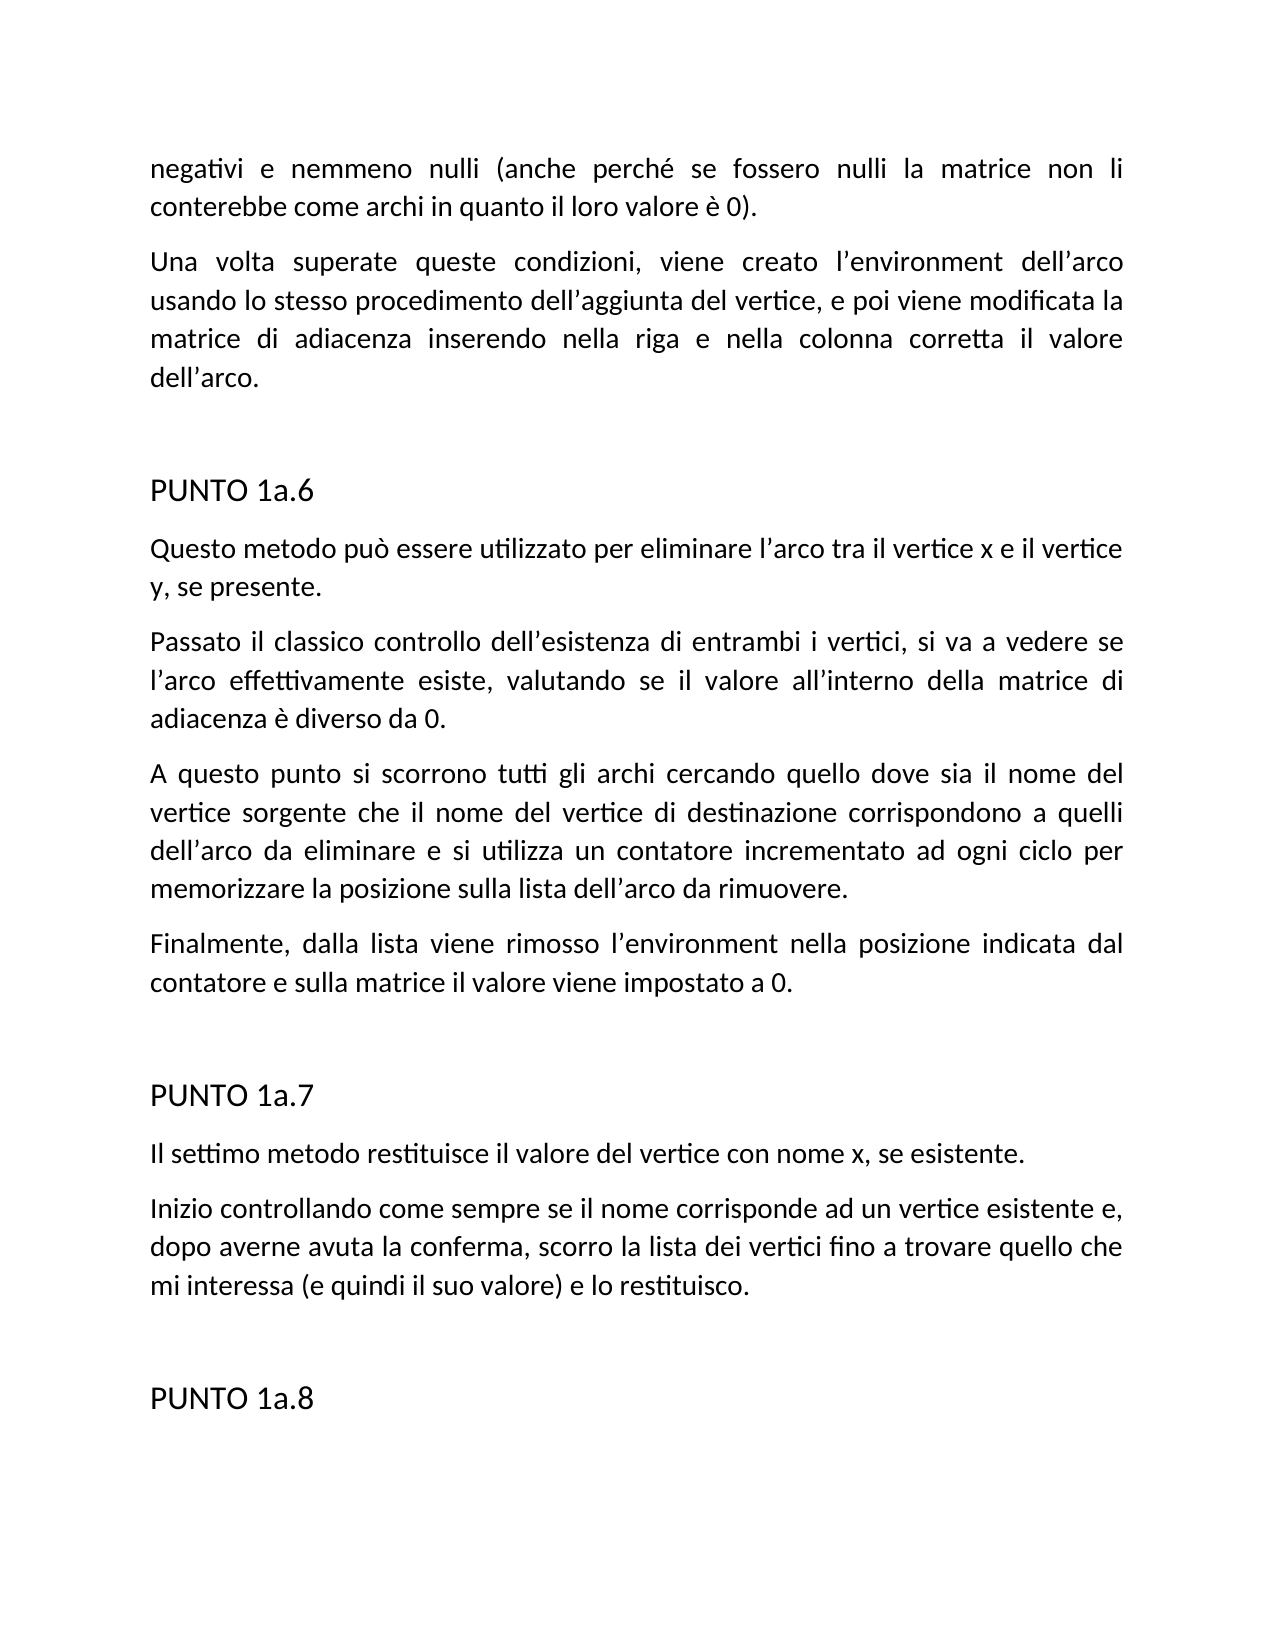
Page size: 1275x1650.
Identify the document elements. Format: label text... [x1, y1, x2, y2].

text Passato il classico controllo dell’esistenza di entrambi i vertici, si va a vedere se l’arco effettivamente esiste, valutando se il valore all’interno della matrice di adiacenza è diverso da 0. [150, 623, 1125, 736]
text PUNTO 1a.6 [150, 469, 1125, 510]
text Questo metodo può essere utilizzato per eliminare l’arco tra il vertice x e il vertice y, se presente. [150, 530, 1125, 604]
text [150, 150, 1125, 224]
text Finalmente, dalla lista viene rimosso l’environment nella posizione indicata dal contatore e sulla matrice il valore viene impostato a 0. [150, 926, 1125, 1000]
text A questo punto si scorrono tutti gli archi cercando quello dove sia il nome del vertice sorgente che il nome del vertice di destinazione corrispondono a quelli dell’arco da eliminare e si utilizza un contatore incrementato ad ogni ciclo per memorizzare la posizione sulla lista dell’arco da rimuovere. [150, 755, 1125, 906]
text Una volta superate queste condizioni, viene creato l’environment dell’arco usando lo stesso procedimento dell’aggiunta del vertice, e poi viene modificata la matrice di adiacenza inserendo nella riga e nella colonna corretta il valore dell’arco. [150, 243, 1125, 394]
text PUNTO 1a.7 [150, 1074, 1125, 1115]
text Il settimo metodo restituisce il valore del vertice con nome x, se esistente. [150, 1135, 1125, 1171]
text Inizio controllando come sempre se il nome corrisponde ad un vertice esistente e, dopo averne avuta la conferma, scorro la lista dei vertici fino a trovare quello che mi interessa (e quindi il suo valore) e lo restituisco. [150, 1190, 1125, 1302]
text PUNTO 1a.8 [150, 1377, 1125, 1418]
